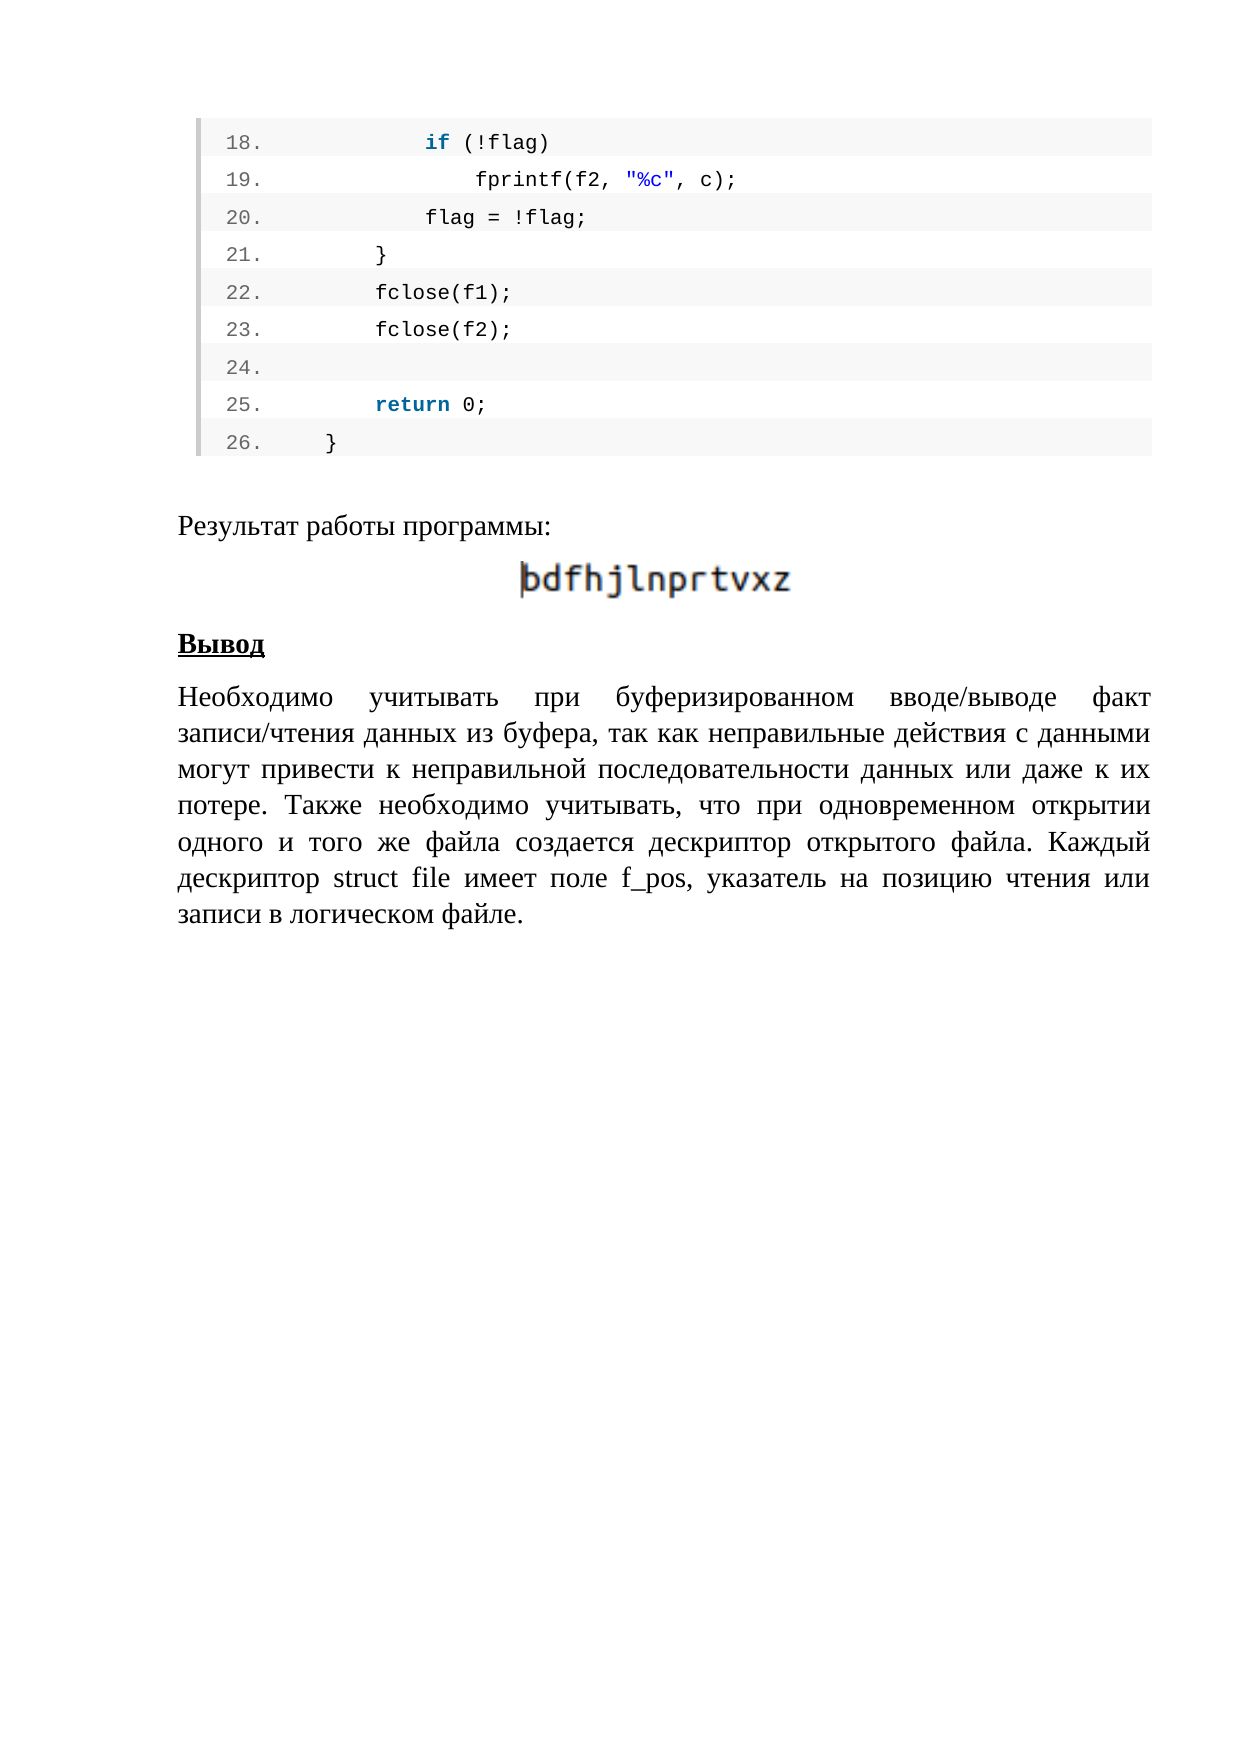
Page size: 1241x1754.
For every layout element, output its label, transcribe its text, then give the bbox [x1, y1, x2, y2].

list fprintf(f2, "%c", c); [201, 156, 1152, 193]
list if (!flag) [201, 118, 1152, 156]
picture [517, 561, 812, 608]
list fclose(f2); [201, 306, 1152, 343]
text Вывод [177, 626, 1152, 660]
list return 0; [201, 381, 1152, 418]
list } [201, 231, 1152, 268]
list fclose(f1); [201, 268, 1152, 306]
text Необходимо учитывать при буферизированном вводе/выводе факт записи/чтения данных из буфера, так как неправильные действия с данными могут привести к неправильной последовательности данных или даже к их потере. Также необходимо учитывать, что при одновременном открытии одного и того же файла создается дескриптор открытого файла. Каждый дескриптор struct file имеет поле f_pos, указатель на позицию чтения или записи в логическом файле. [177, 679, 1152, 929]
text Результат работы программы: [177, 508, 1152, 542]
list flag = !flag; [201, 193, 1152, 231]
list } [201, 418, 1152, 456]
